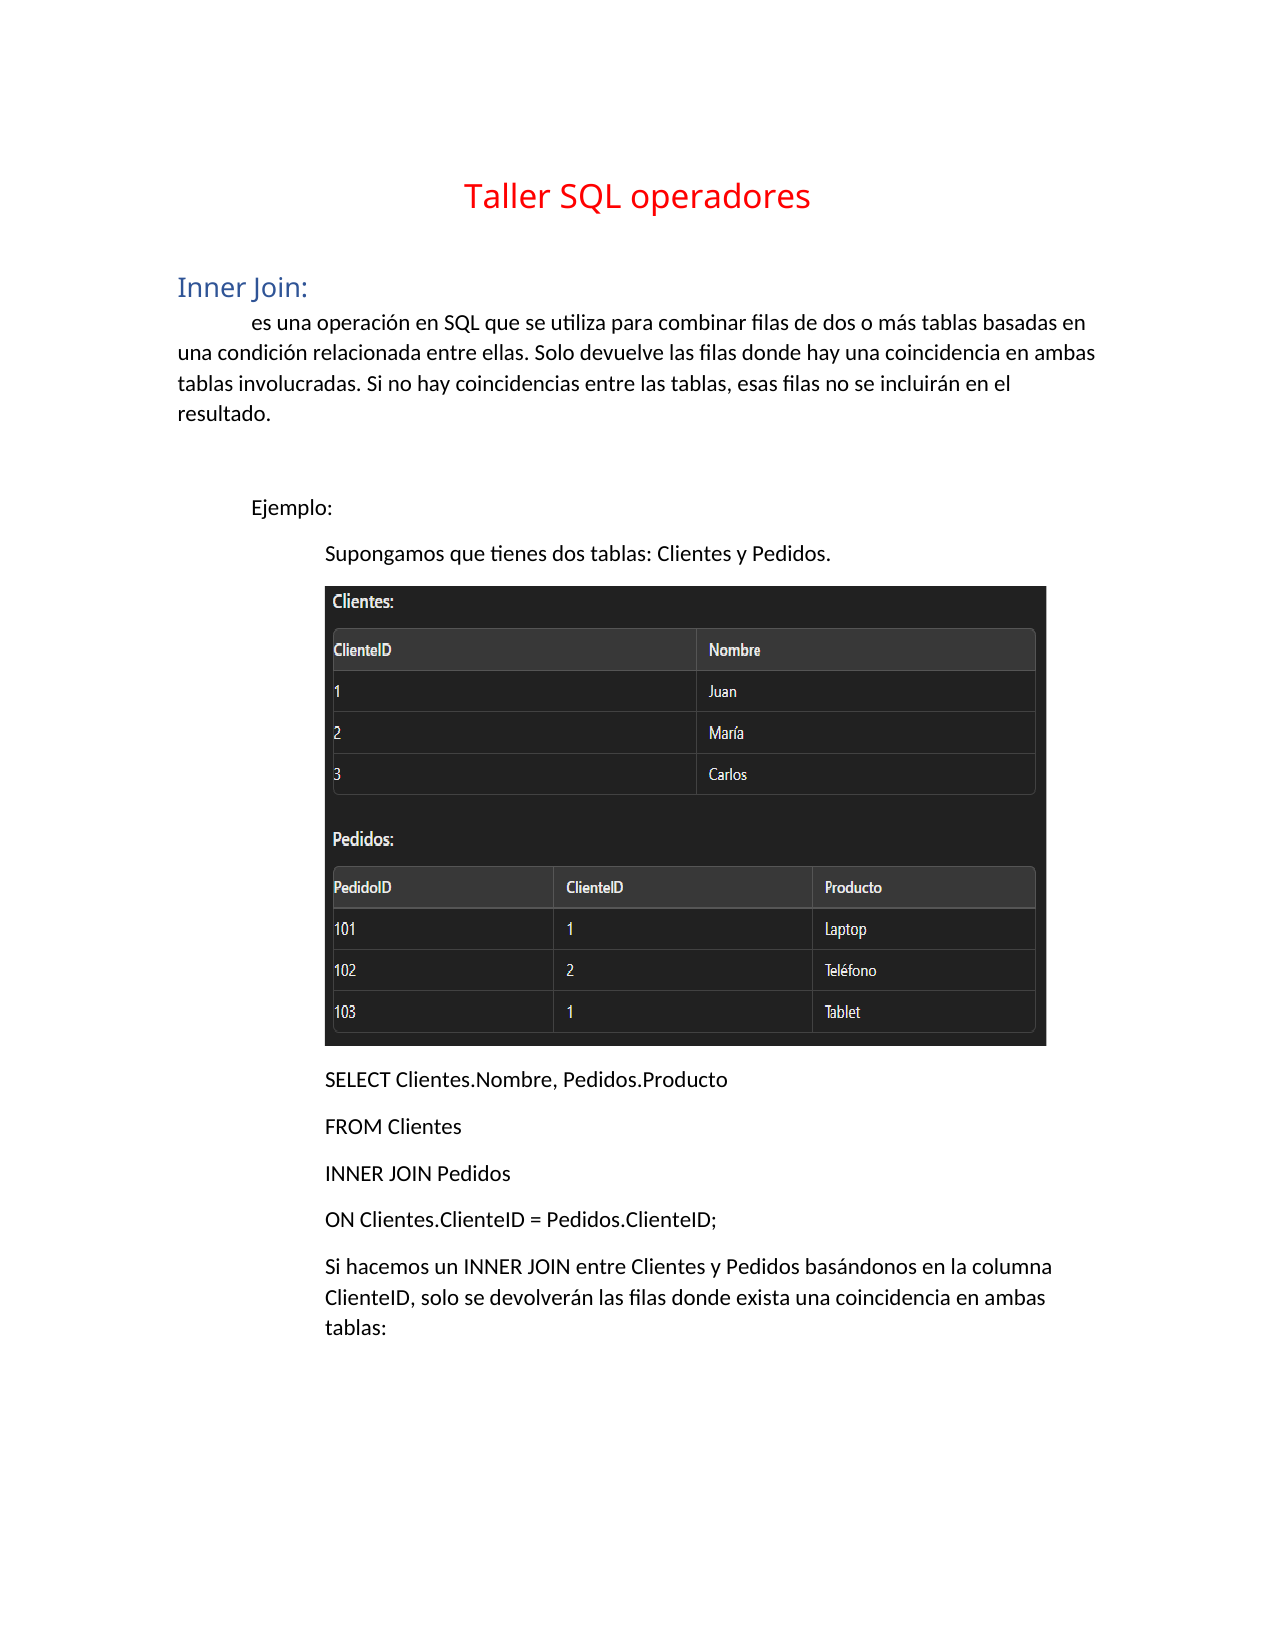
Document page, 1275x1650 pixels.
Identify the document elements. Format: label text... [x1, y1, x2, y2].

text INNER JOIN Pedidos [251, 1159, 1098, 1187]
text SELECT Clientes.Nombre, Pedidos.Producto [177, 1065, 1098, 1093]
text FROM Clientes [251, 1112, 1098, 1140]
text es una operación en SQL que se utiliza para combinar filas de dos o más tablas basadas en una condición relacionada entre ellas. Solo devuelve las filas donde hay una coincidencia en ambas tablas involucradas. Si no hay coincidencias entre las tablas, esas filas no se incluirán en el resultado. [177, 308, 1098, 427]
text ON Clientes.ClienteID = Pedidos.ClienteID; [251, 1206, 1098, 1233]
picture [324, 586, 1047, 1046]
subtitle Inner Join: [177, 268, 1098, 305]
text Si hacemos un INNER JOIN entre Clientes y Pedidos basándonos en la columna ClienteID, solo se devolverán las filas donde exista una coincidencia en ambas tablas: [325, 1252, 1098, 1341]
subtitle Taller SQL operadores [177, 173, 1098, 218]
text Ejemplo: [177, 493, 1098, 521]
text Supongamos que tienes dos tablas: Clientes y Pedidos. [177, 539, 1098, 567]
